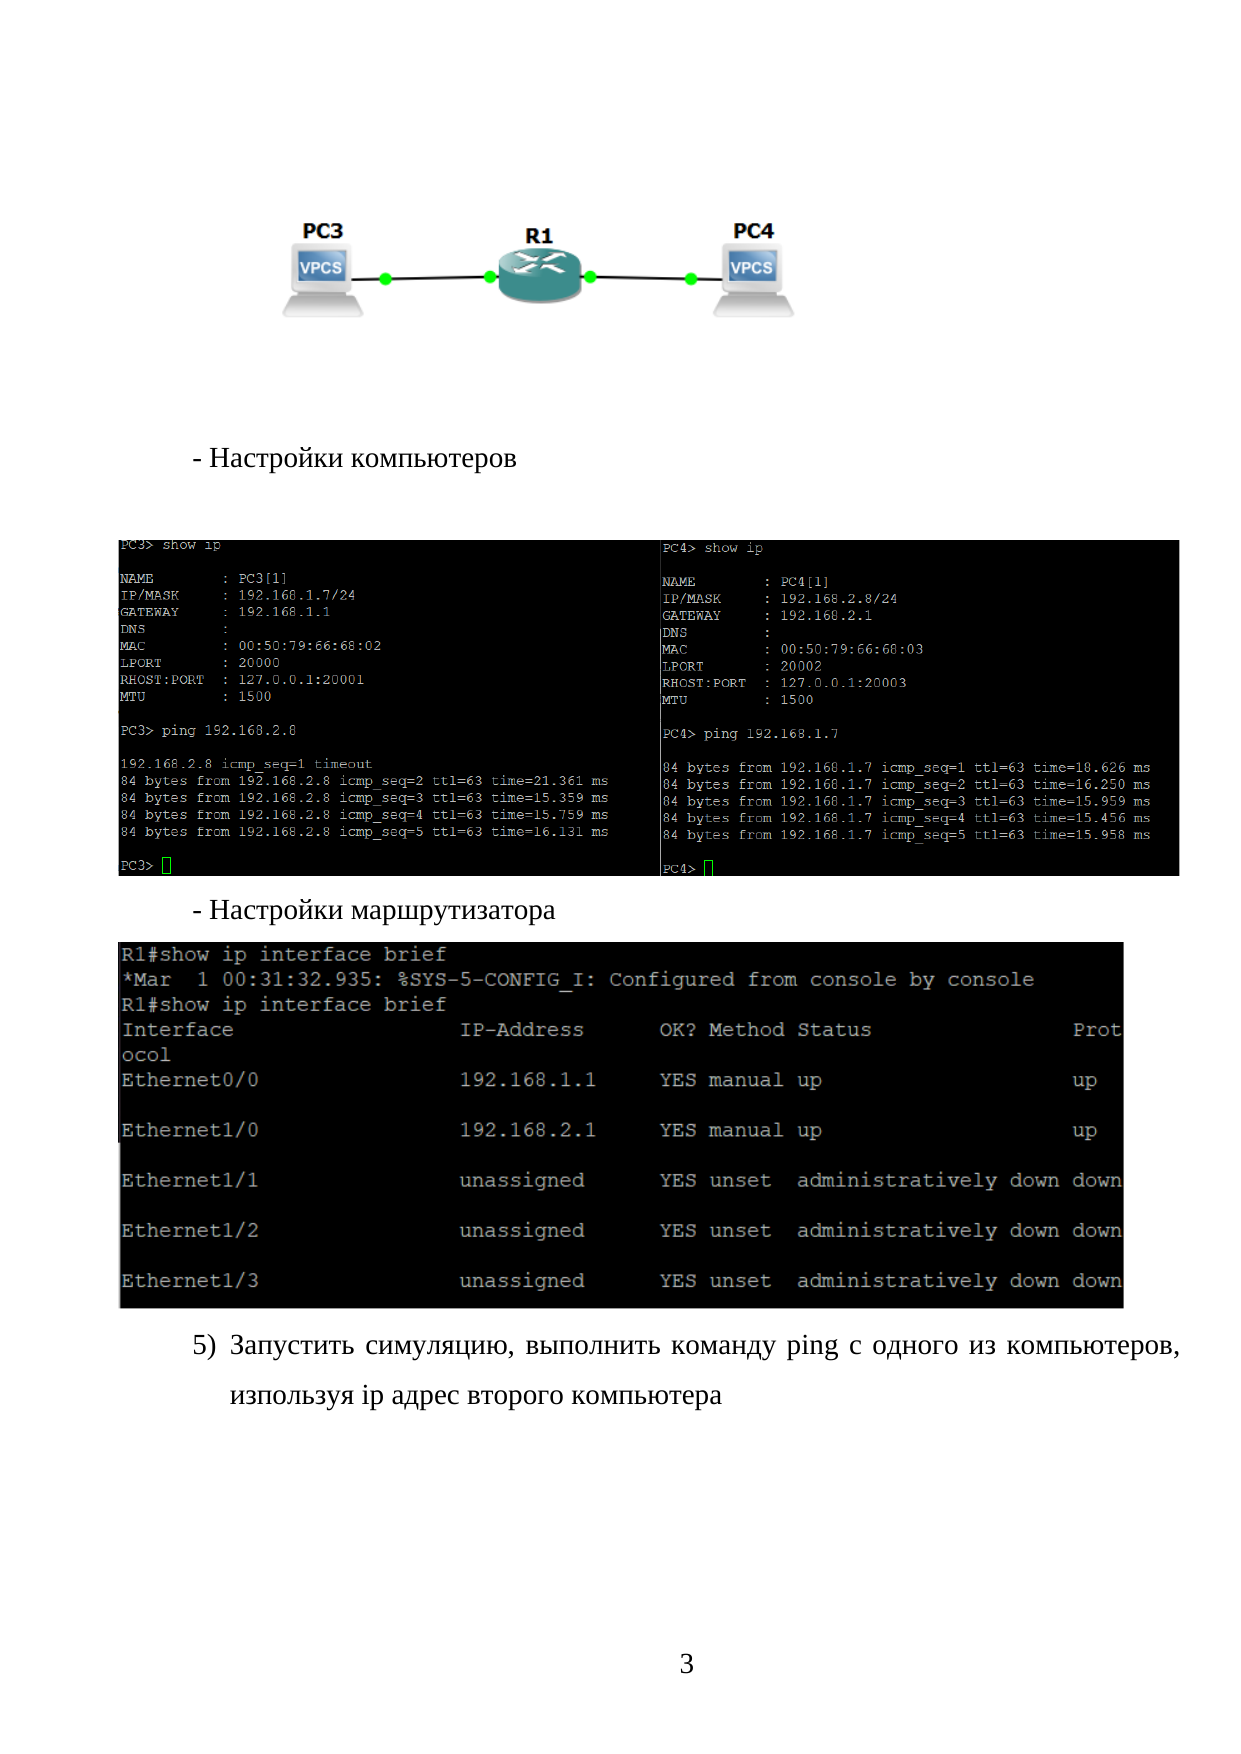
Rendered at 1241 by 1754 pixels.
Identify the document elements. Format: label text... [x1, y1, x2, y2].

picture [118, 540, 1180, 876]
picture [118, 942, 1125, 1311]
text - Настройки компьютеров [192, 440, 1181, 473]
text - Настройки маршрутизатора [192, 892, 1181, 926]
picture [192, 118, 971, 424]
list Запустить симуляцию, выполнить команду ping с одного из компьютеров, изпользуя ip адрес второго компьютера [192, 1327, 1181, 1411]
